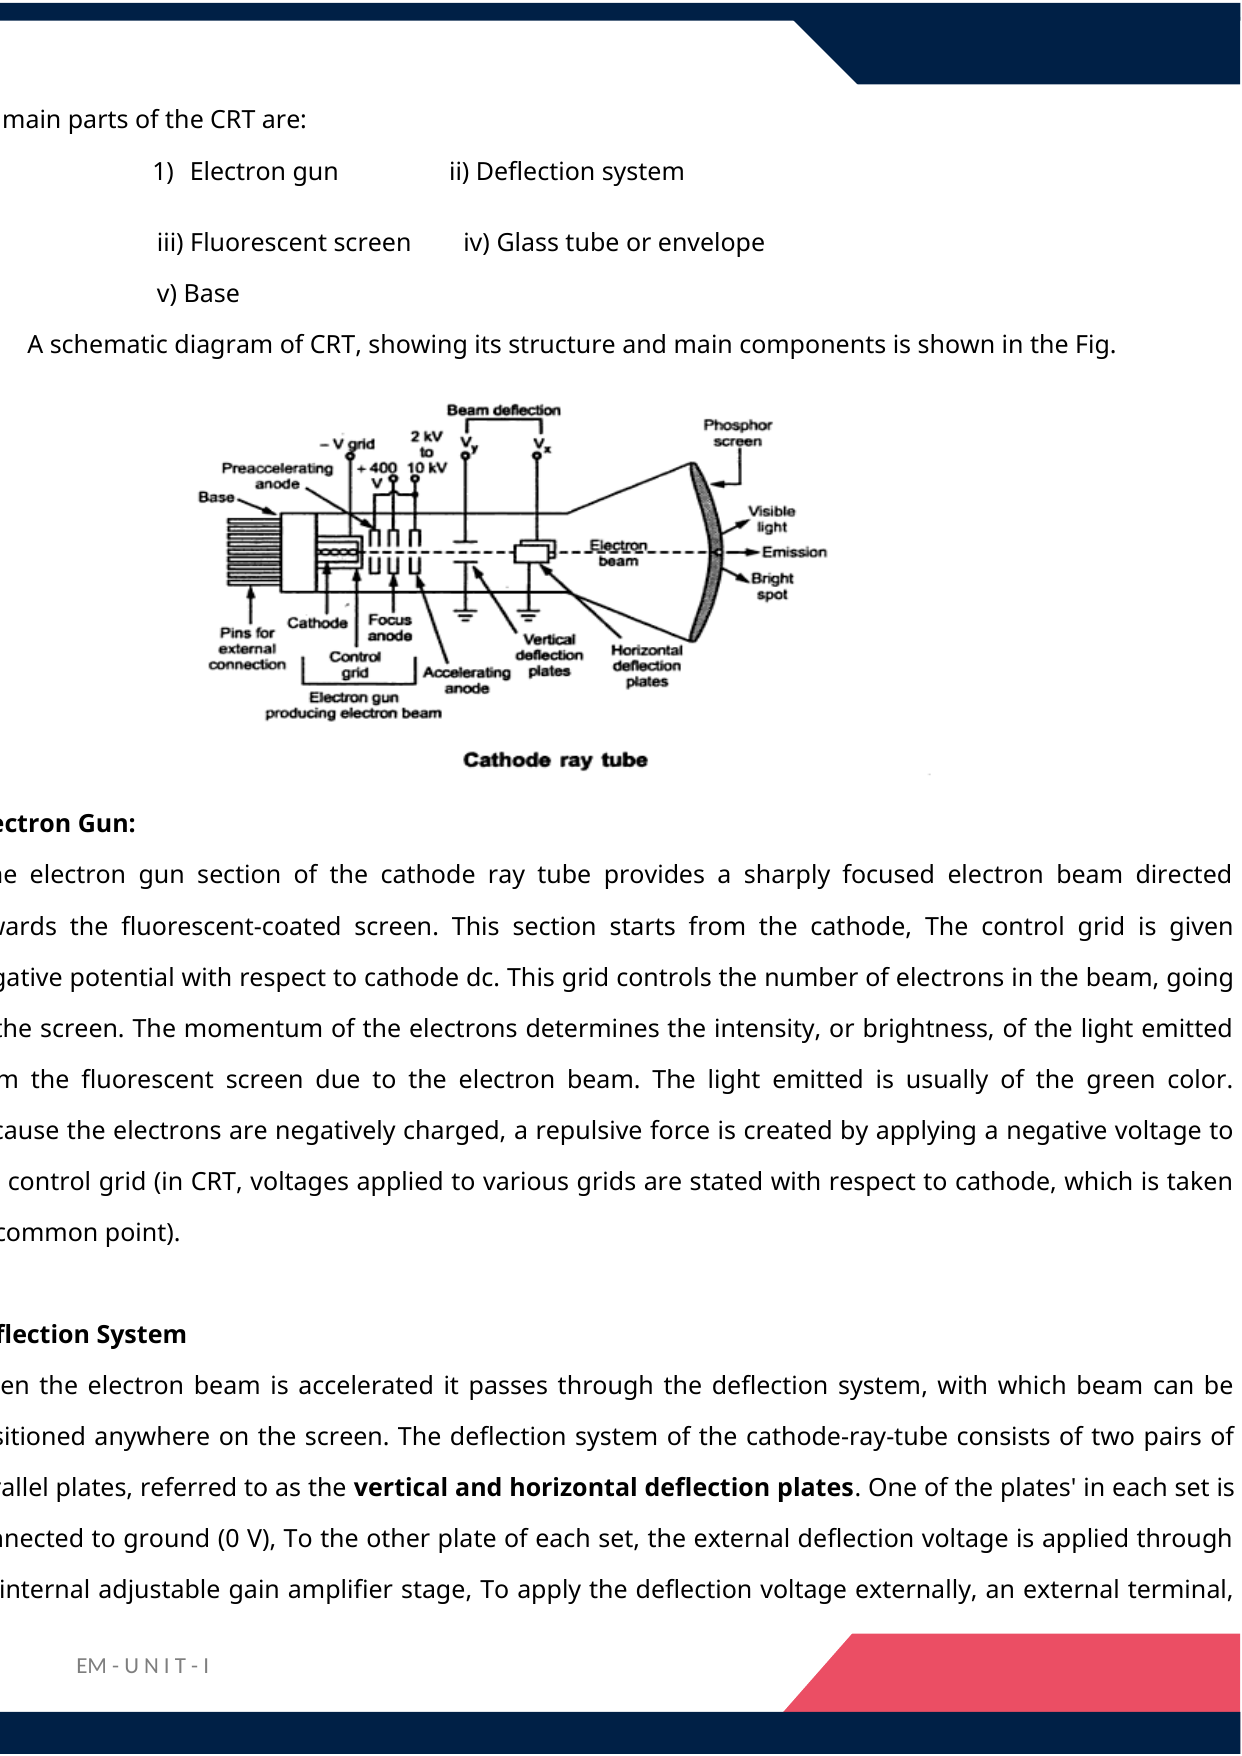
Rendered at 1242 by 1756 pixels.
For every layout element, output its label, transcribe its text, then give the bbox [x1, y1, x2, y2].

text Electron Gun: [0, 806, 1235, 840]
text iii) Fluorescent screen iv) Glass tube or envelope [27, 225, 1235, 259]
text The electron gun section of the cathode ray tube provides a sharply focused electron beam directed towards the fluorescent-coated screen. This section starts from the cathode, The control grid is given negative potential with respect to cathode dc. This grid controls the number of electrons in the beam, going to the screen. The momentum of the electrons determines the intensity, or brightness, of the light emitted from the fluorescent screen due to the electron beam. The light emitted is usually of the green color. Because the electrons are negatively charged, a repulsive force is created by applying a negative voltage to the control grid (in CRT, voltages applied to various grids are stated with respect to cathode, which is taken as common point). [0, 857, 1235, 1248]
list Electron gun ii) Deflection system [152, 153, 1235, 187]
text Deflection System [0, 1316, 1235, 1351]
text v) Base [27, 276, 1235, 310]
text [0, 102, 1235, 136]
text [0, 1367, 1235, 1606]
picture [157, 378, 934, 789]
text A schematic diagram of CRT, showing its structure and main components is shown in the Fig. [27, 327, 1235, 361]
